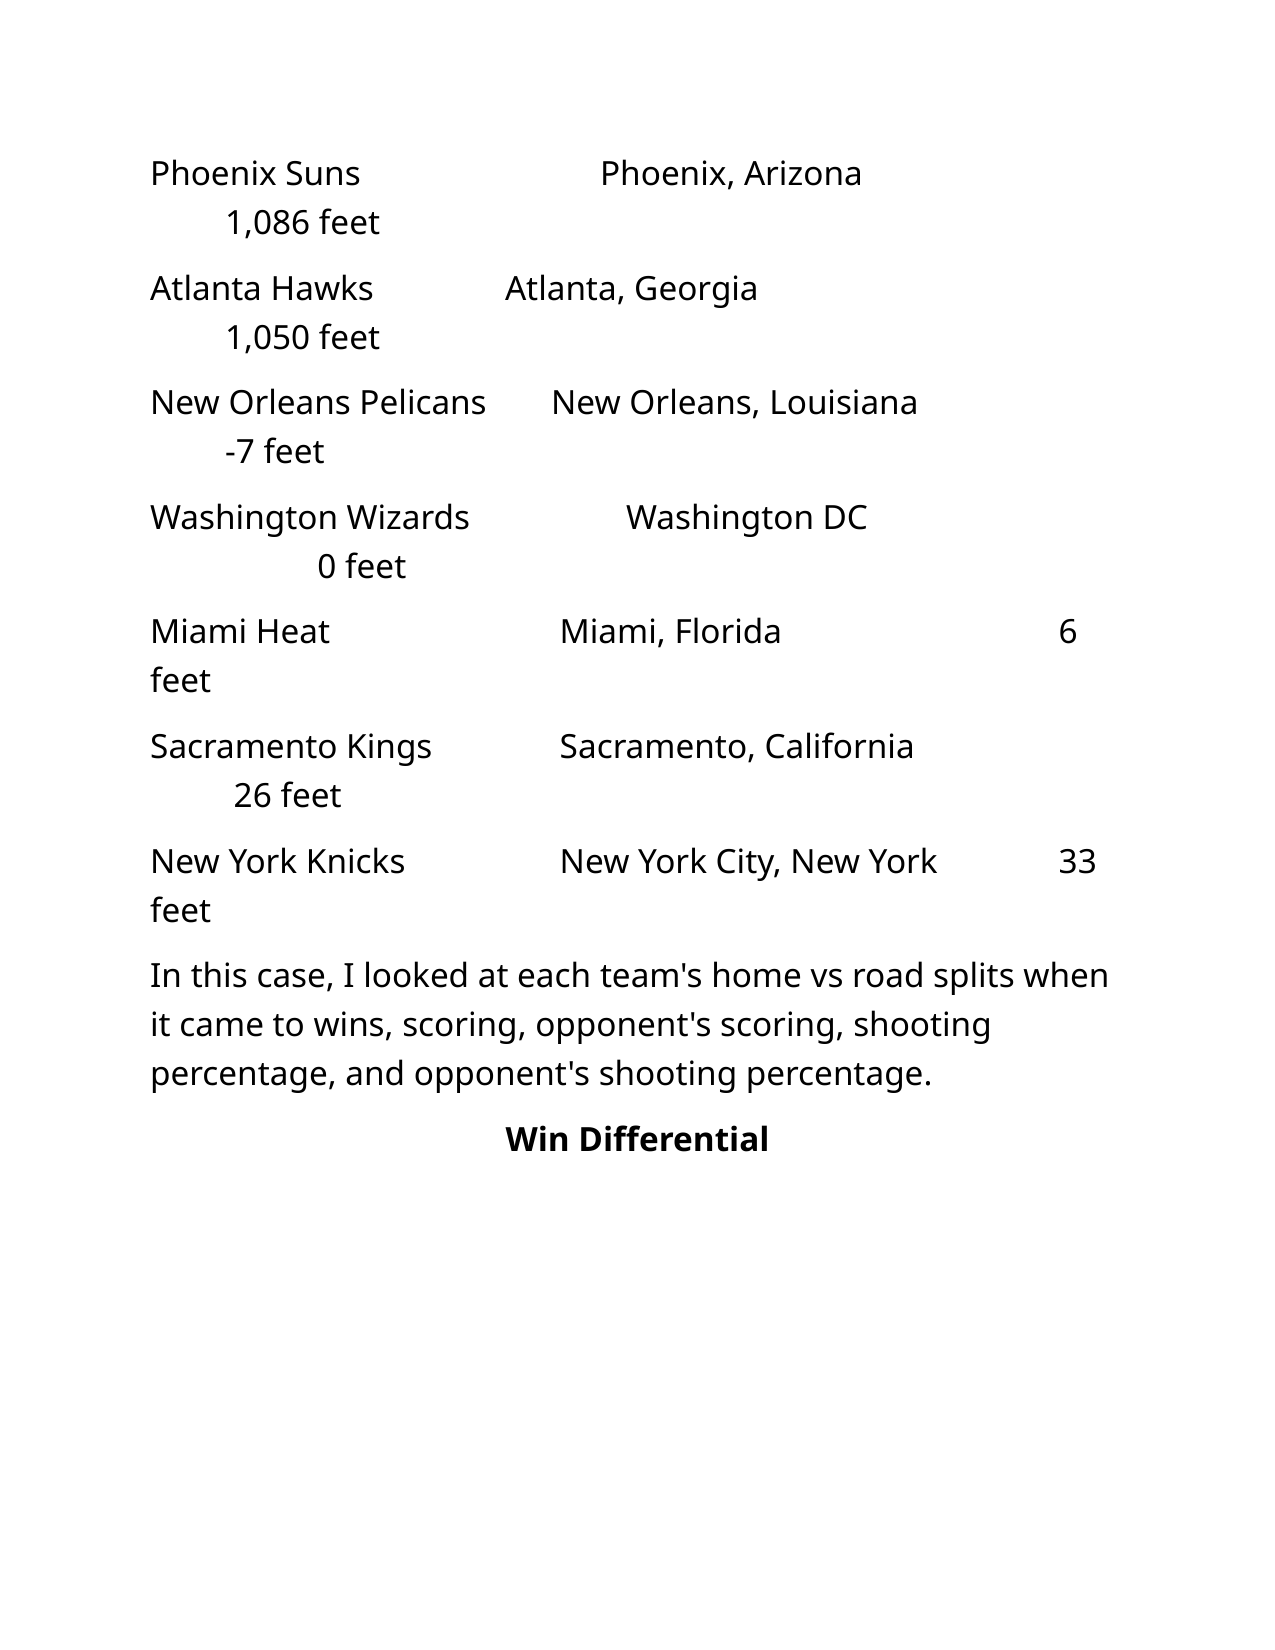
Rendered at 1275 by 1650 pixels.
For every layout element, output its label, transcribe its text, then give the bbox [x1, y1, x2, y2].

text Phoenix Suns Phoenix, Arizona 1,086 feet [150, 150, 1125, 244]
text In this case, I looked at each team's home vs road splits when it came to wins, scoring, opponent's scoring, shooting percentage, and opponent's shooting percentage. [150, 952, 1125, 1095]
text Miami Heat Miami, Florida 6 feet [150, 608, 1125, 703]
text Washington Wizards Washington DC 0 feet [150, 494, 1125, 588]
text Win Differential [150, 1116, 1125, 1161]
text Sacramento Kings Sacramento, California 26 feet [150, 723, 1125, 817]
text Atlanta Hawks Atlanta, Georgia 1,050 feet [150, 264, 1125, 359]
text New Orleans Pelicans New Orleans, Louisiana -7 feet [150, 379, 1125, 473]
text New York Knicks New York City, New York 33 feet [150, 837, 1125, 932]
